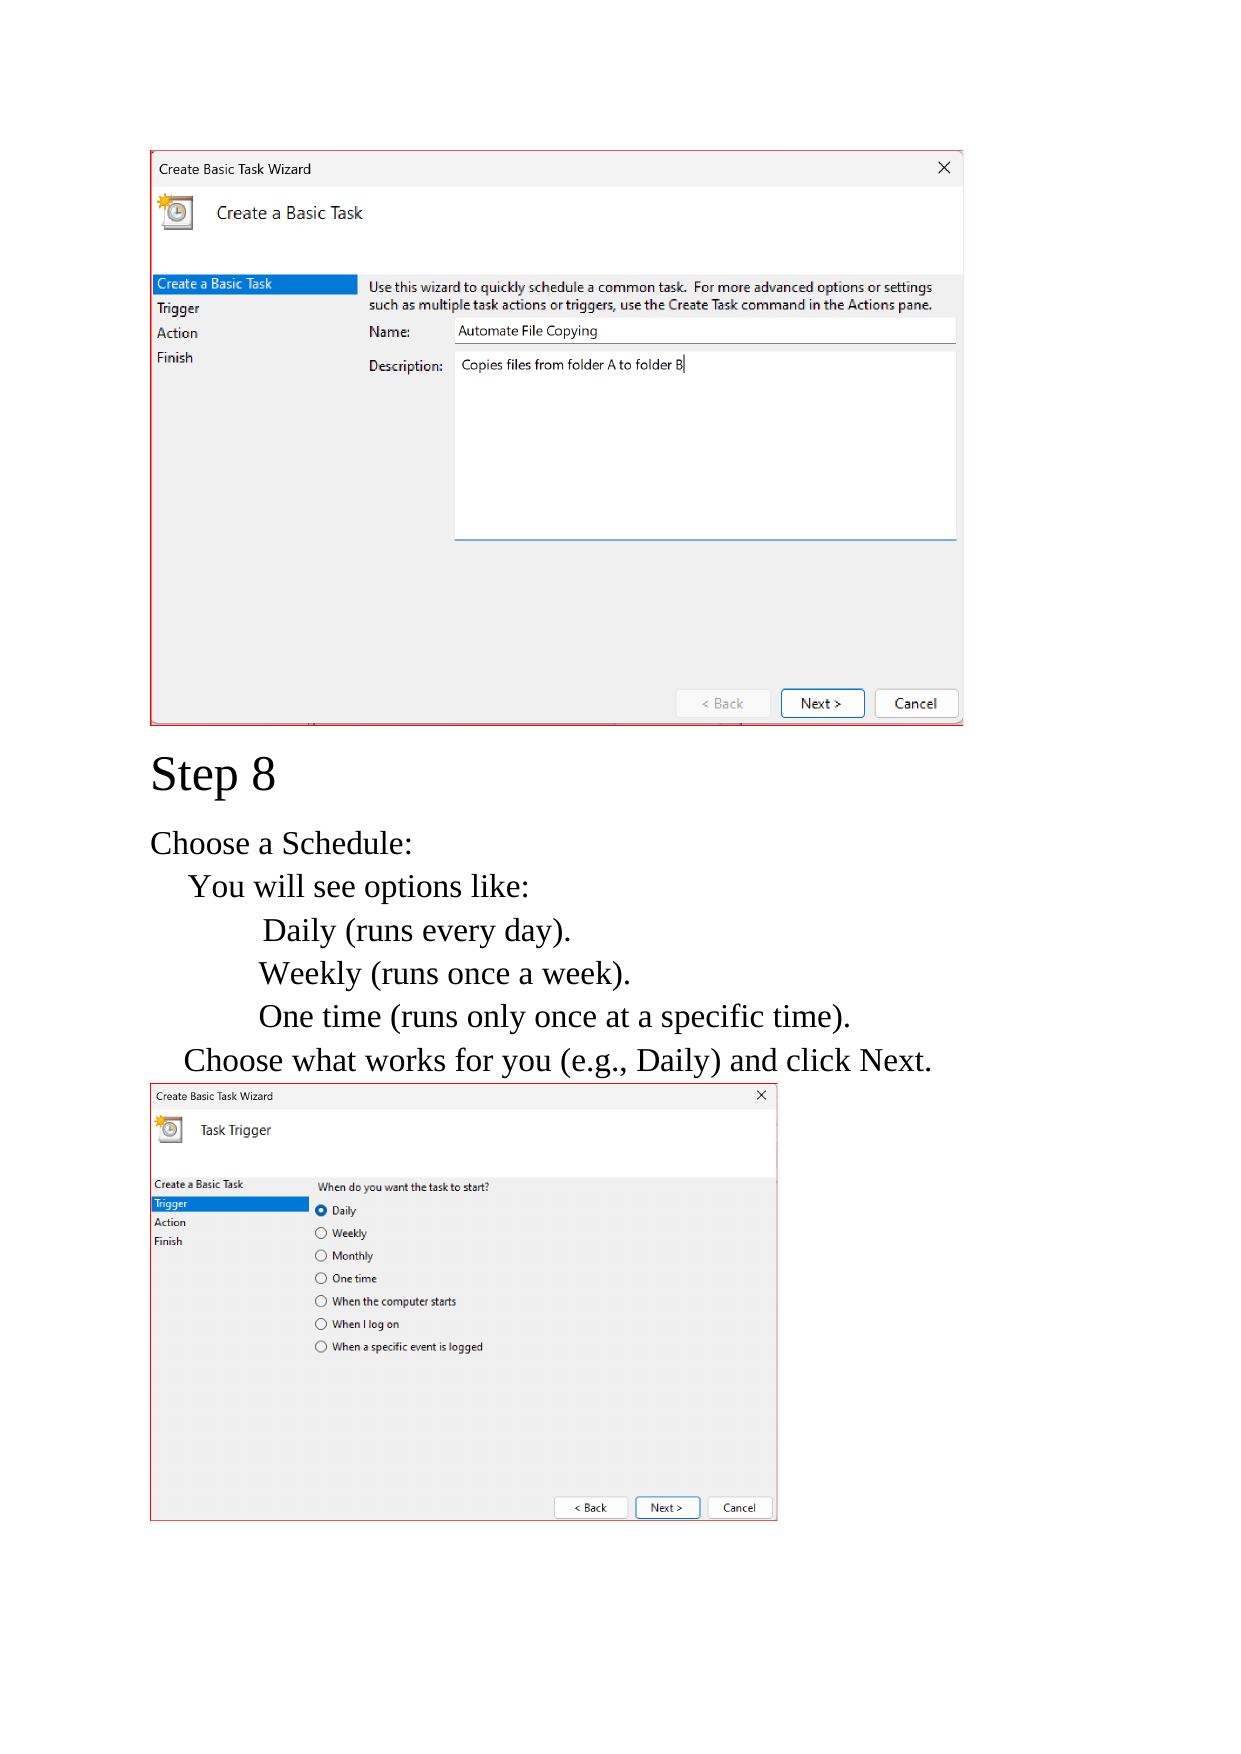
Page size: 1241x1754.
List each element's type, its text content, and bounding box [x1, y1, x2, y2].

text You will see options like: [187, 866, 1090, 905]
picture [150, 1083, 778, 1521]
text Step 8 [150, 744, 1090, 802]
text Choose what works for you (e.g., Daily) and click Next. [150, 1040, 1090, 1078]
text Daily (runs every day). [262, 910, 1090, 948]
text One time (runs only once at a specific time). [150, 997, 1090, 1035]
text Choose a Schedule: [150, 823, 1090, 861]
picture [150, 150, 964, 726]
text Weekly (runs once a week). [150, 953, 1090, 992]
